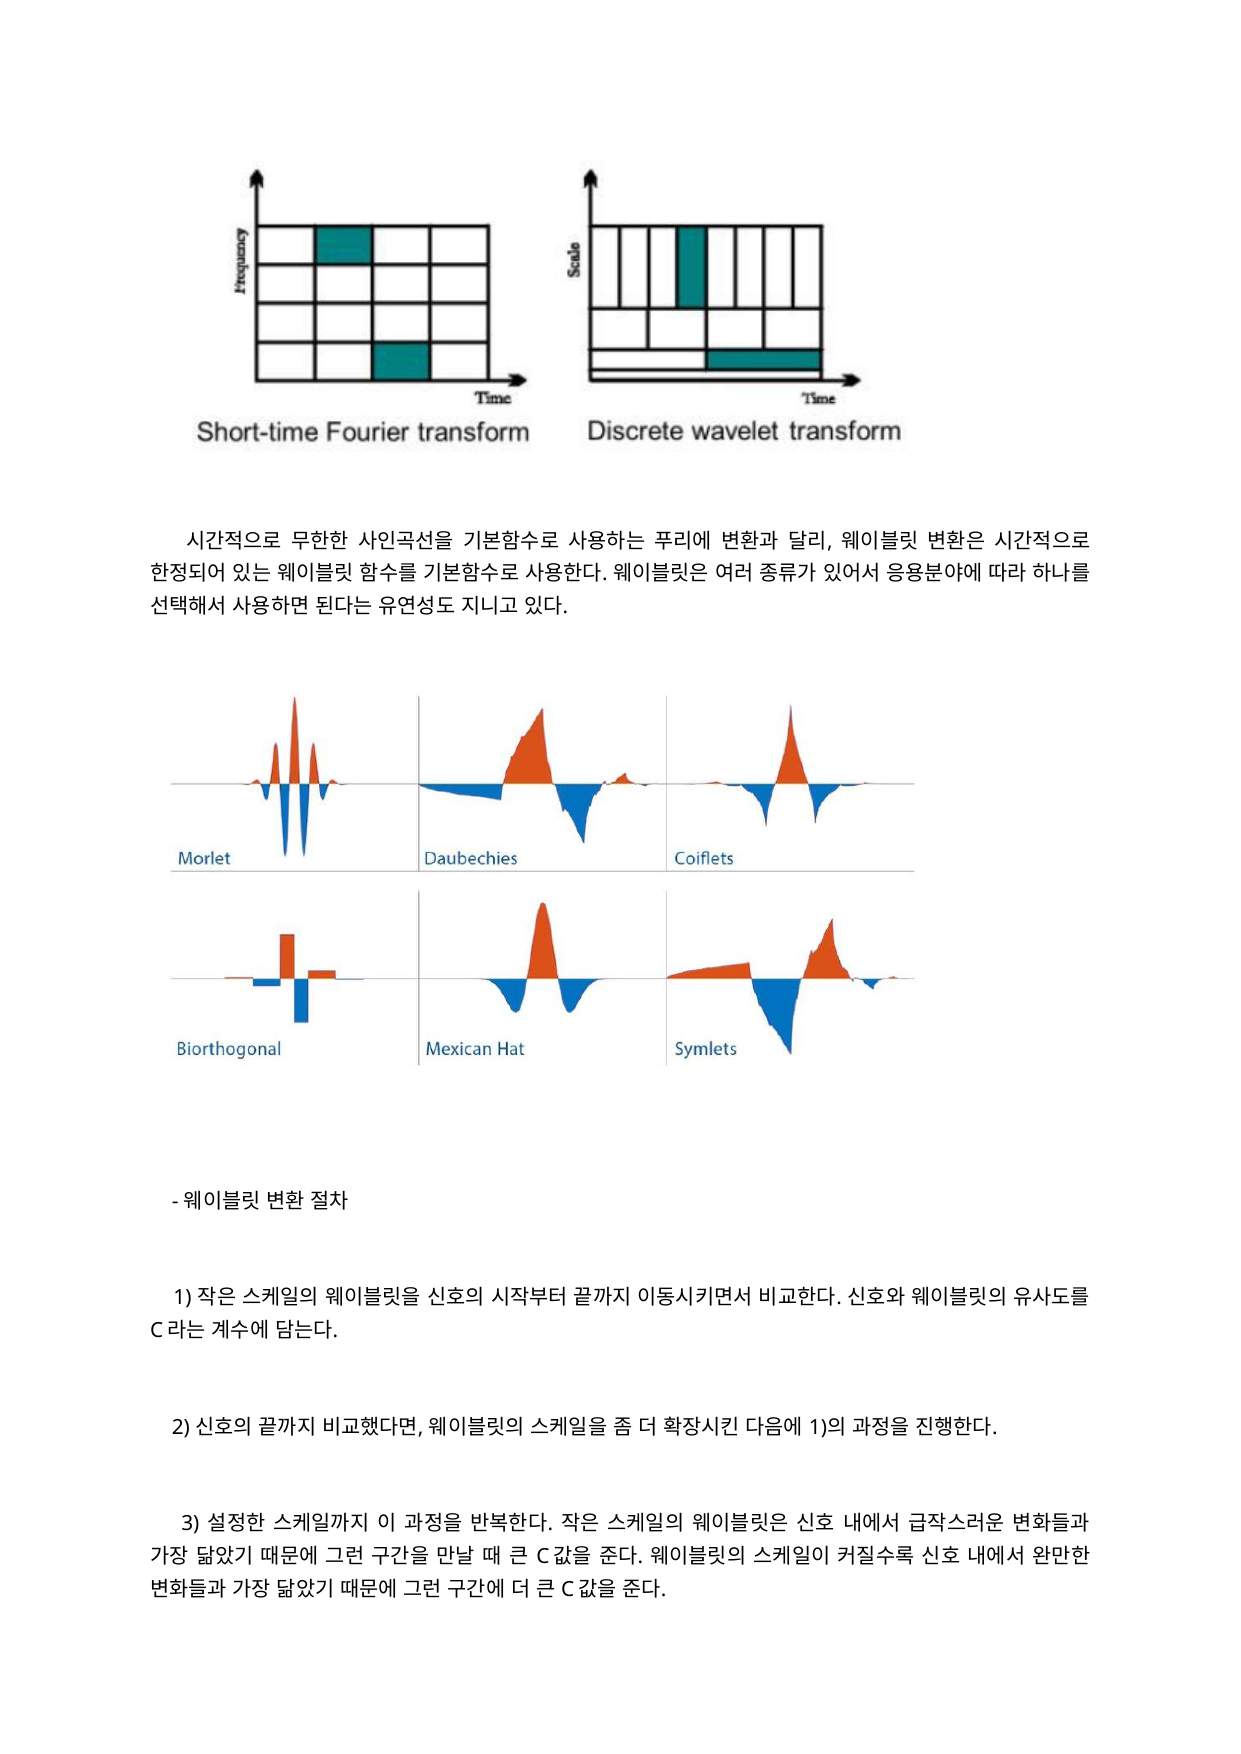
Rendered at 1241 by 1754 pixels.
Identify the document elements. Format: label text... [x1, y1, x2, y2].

text 2) 신호의 끝까지 비교했다면, 웨이블릿의 스케일을 좀 더 확장시킨 다음에 1)의 과정을 진행한다. [150, 1410, 1090, 1440]
text 1) 작은 스케일의 웨이블릿을 신호의 시작부터 끝까지 이동시키면서 비교한다. 신호와 웨이블릿의 유사도를 C라는 계수에 담는다. [150, 1281, 1090, 1343]
text - 웨이블릿 변환 절차 [150, 1184, 1090, 1214]
text 시간적으로 무한한 사인곡선을 기본함수로 사용하는 푸리에 변환과 달리, 웨이블릿 변환은 시간적으로 한정되어 있는 웨이블릿 함수를 기본함수로 사용한다. 웨이블릿은 여러 종류가 있어서 응용분야에 따라 하나를 선택해서 사용하면 된다는 유연성도 지니고 있다. [150, 524, 1090, 620]
text 3) 설정한 스케일까지 이 과정을 반복한다. 작은 스케일의 웨이블릿은 신호 내에서 급작스러운 변화들과 가장 닮았기 때문에 그런 구간을 만날 때 큰 C값을 준다. 웨이블릿의 스케일이 커질수록 신호 내에서 완만한 변화들과 가장 닮았기 때문에 그런 구간에 더 큰 C값을 준다. [150, 1507, 1090, 1602]
